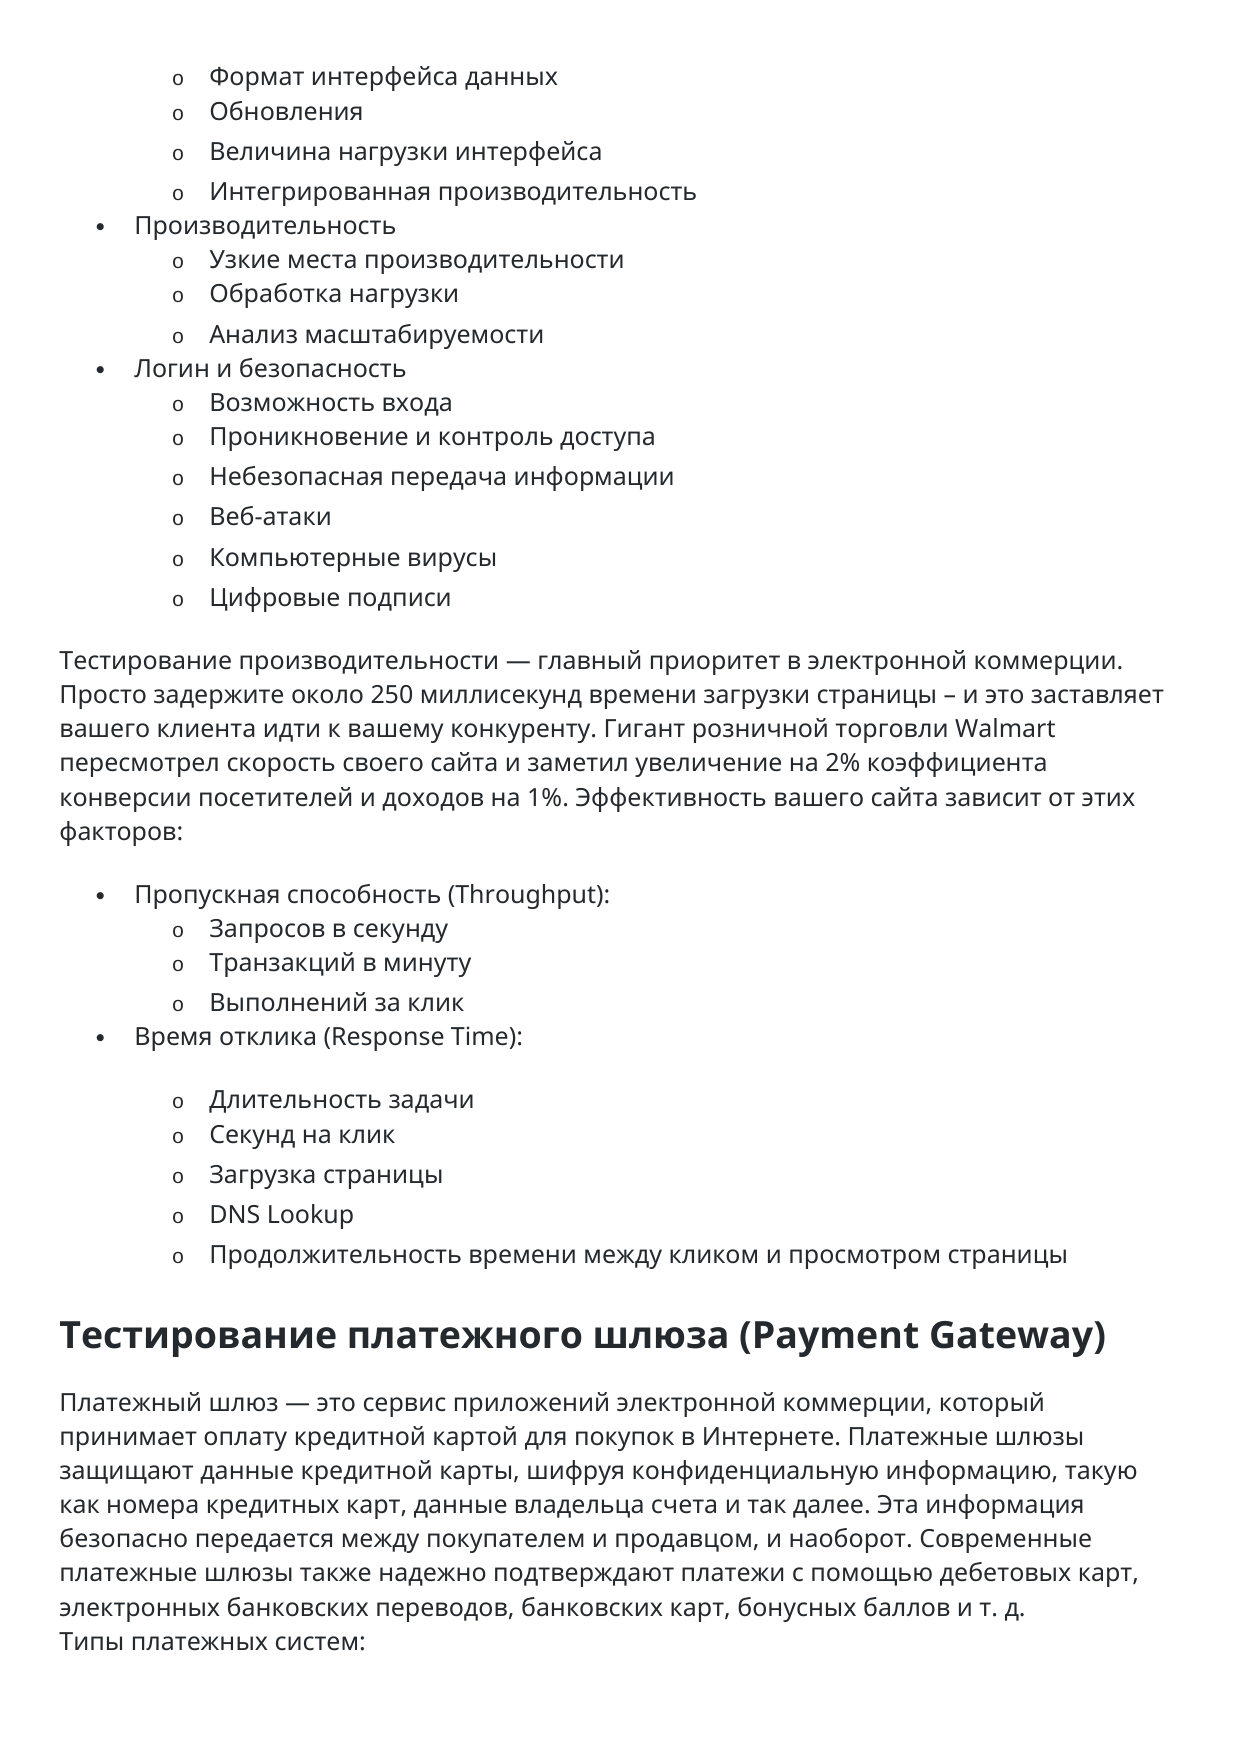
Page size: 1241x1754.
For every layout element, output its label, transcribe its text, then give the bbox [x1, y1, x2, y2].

list Время отклика (Response Time): [97, 1019, 1181, 1053]
list Интегрированная производительность [172, 174, 1181, 208]
list Пропускная способность (Throughput): [97, 876, 1181, 911]
list Длительность задачи [172, 1082, 1181, 1116]
text Платежный шлюз — это сервис приложений электронной коммерции, который принимает оплату кредитной картой для покупок в Интернете. Платежные шлюзы защищают данные кредитной карты, шифруя конфиденциальную информацию, такую как номера кредитных карт, данные владельца счета и так далее. Эта информация безопасно передается между покупателем и продавцом, и наоборот. Современные платежные шлюзы также надежно подтверждают платежи с помощью дебетовых карт, электронных банковских переводов, банковских карт, бонусных баллов и т. д. [1026, 1385, 1181, 1623]
list Обработка нагрузки [172, 276, 1181, 310]
list Выполнений за клик [172, 985, 1181, 1019]
list Секунд на клик [172, 1116, 1181, 1150]
list Компьютерные вирусы [172, 539, 1181, 573]
list Загрузка страницы [172, 1157, 1181, 1191]
list Веб-атаки [172, 499, 1181, 533]
list Возможность входа [172, 384, 1181, 418]
list DNS Lookup [172, 1197, 1181, 1231]
list Производительность [97, 208, 1181, 242]
text Типы платежных систем: [59, 1623, 1181, 1657]
list Обновления [172, 93, 1181, 127]
list Узкие места производительности [172, 242, 1181, 276]
list Небезопасная передача информации [172, 459, 1181, 493]
list Транзакций в минуту [172, 944, 1181, 979]
text Тестирование производительности — главный приоритет в электронной коммерции. Просто задержите около 250 миллисекунд времени загрузки страницы – и это заставляет вашего клиента идти к вашему конкуренту. Гигант розничной торговли Walmart пересмотрел скорость своего сайта и заметил увеличение на 2% коэффициента конверсии посетителей и доходов на 1%. Эффективность вашего сайта зависит от этих факторов: [183, 643, 1181, 847]
list Продолжительность времени между кликом и просмотром страницы [172, 1237, 1181, 1271]
list Величина нагрузки интерфейса [172, 133, 1181, 167]
list Анализ масштабируемости [172, 316, 1181, 350]
list Проникновение и контроль доступа [172, 418, 1181, 452]
list Запросов в секунду [172, 911, 1181, 944]
list Формат интерфейса данных [172, 59, 1181, 93]
list Цифровые подписи [172, 580, 1181, 614]
text Тестирование платежного шлюза (Payment Gateway) [59, 1309, 1181, 1360]
list Логин и безопасность [97, 350, 1181, 384]
